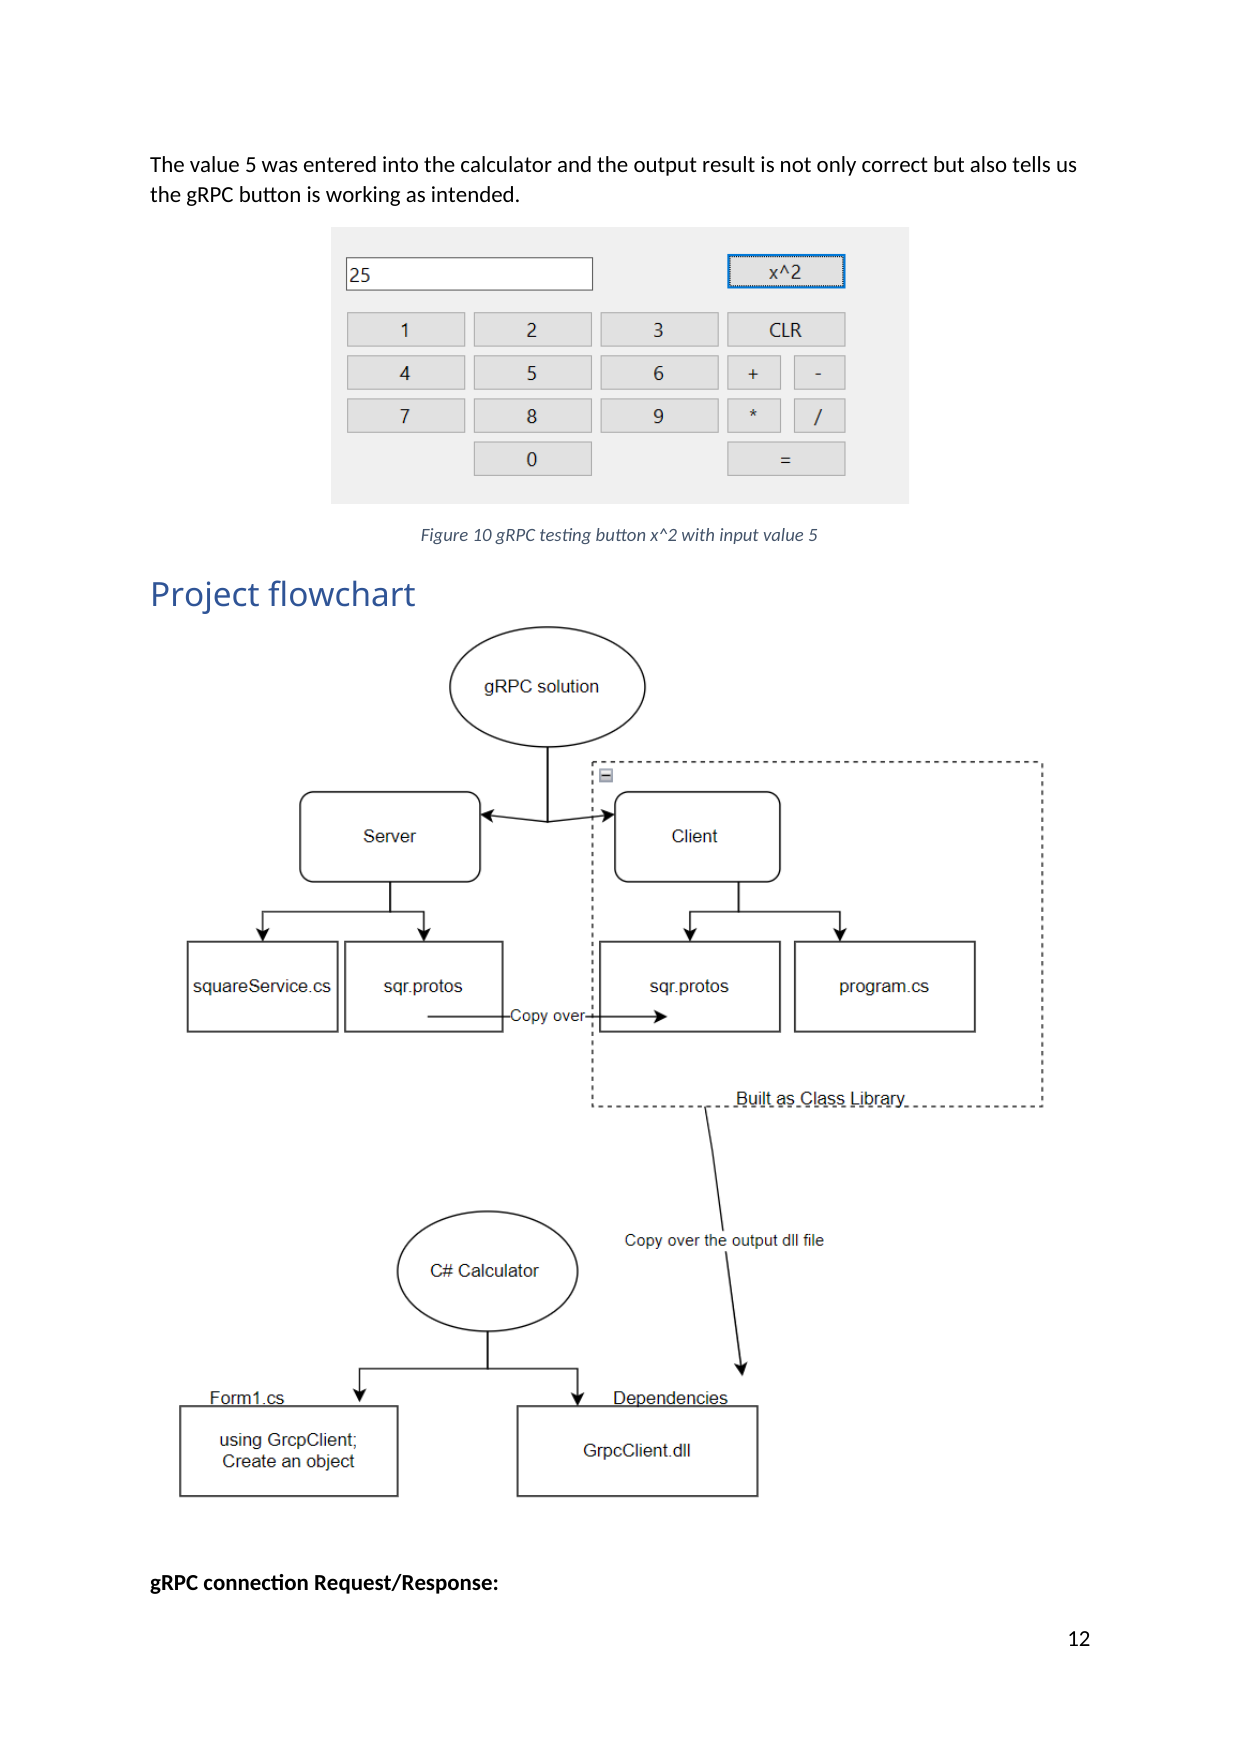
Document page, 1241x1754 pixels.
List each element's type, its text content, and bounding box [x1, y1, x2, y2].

text The value 5 was entered into the calculator and the output result is not only correct but also tells us the gRPC button is working as intended. [150, 150, 1090, 208]
picture [331, 227, 910, 504]
text gRPC connection Request/Response: [150, 1568, 1090, 1596]
subtitle Project flowchart [150, 571, 1090, 616]
picture [160, 619, 1080, 1502]
